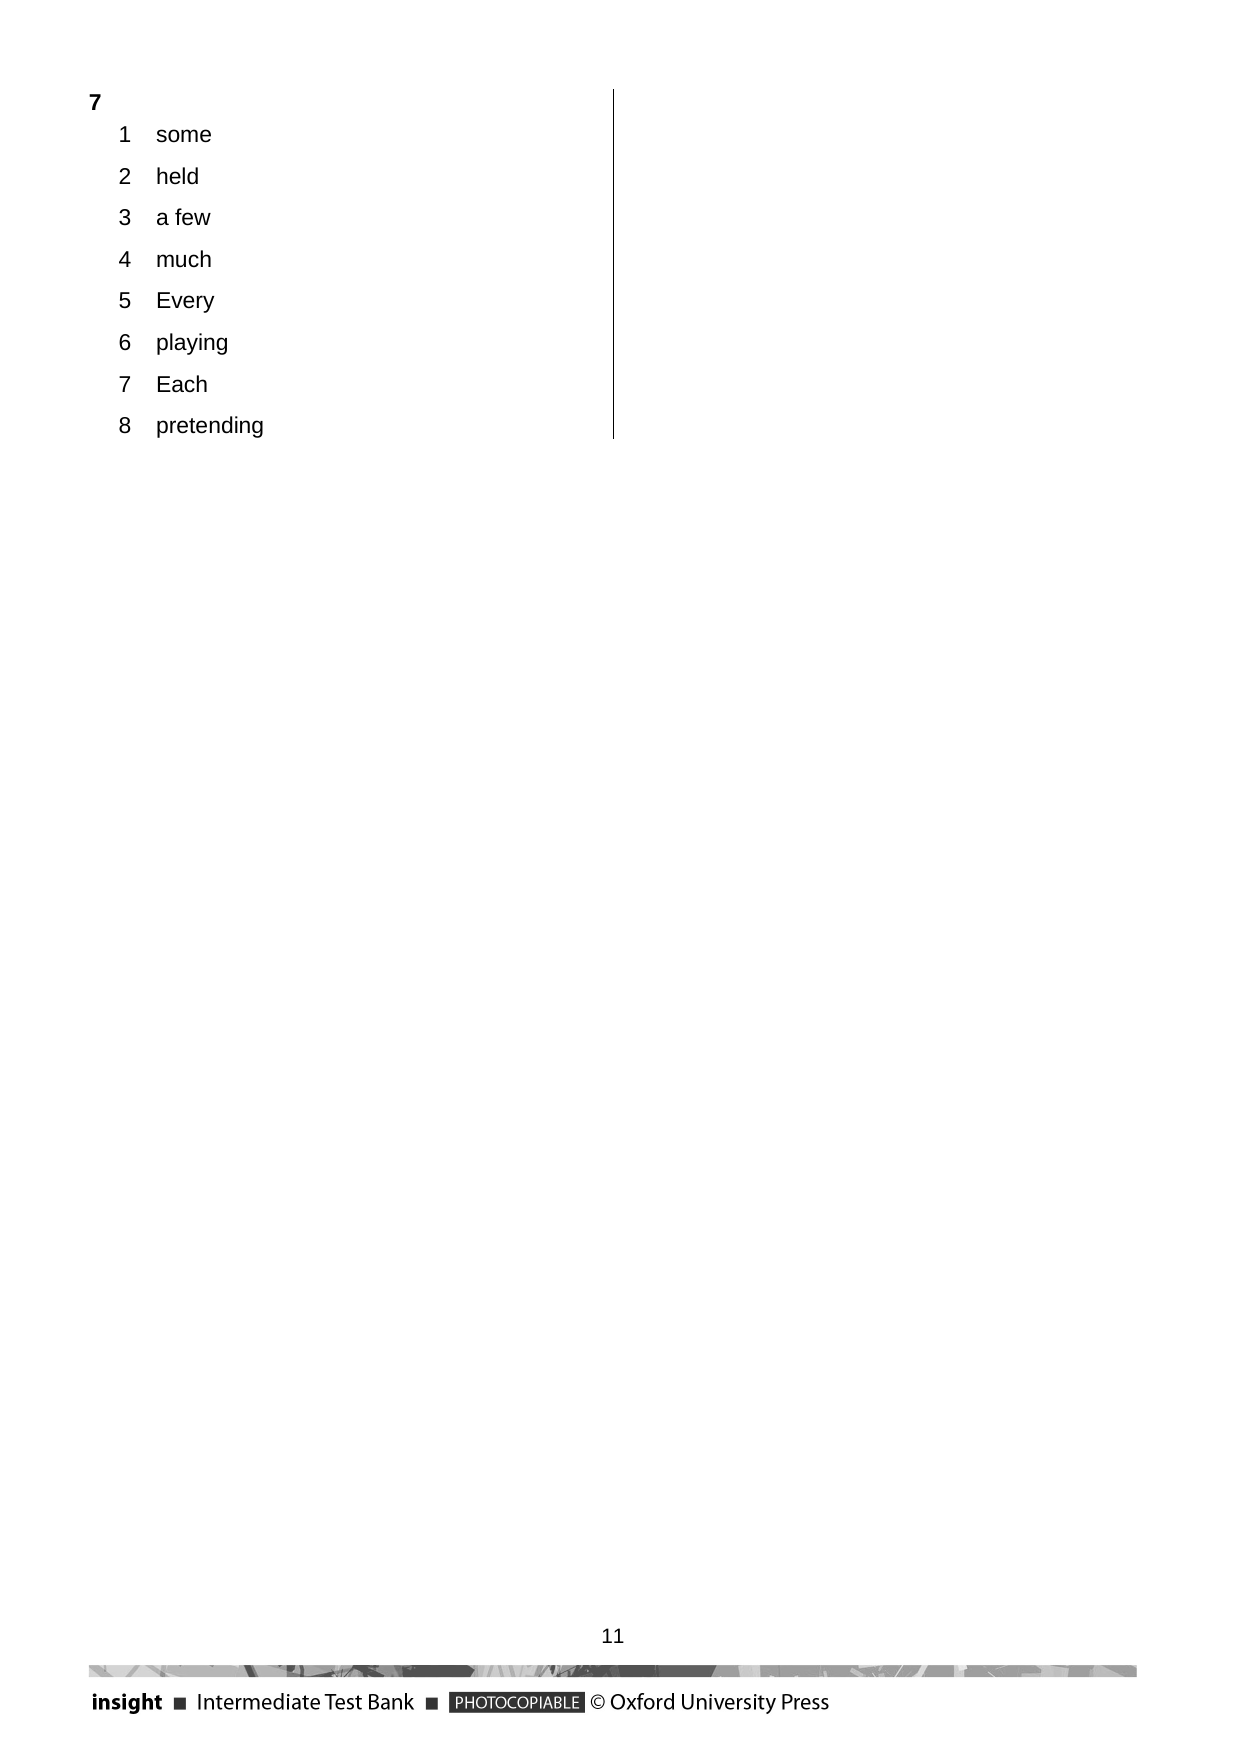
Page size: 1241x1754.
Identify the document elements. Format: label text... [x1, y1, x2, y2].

list pretending [118, 412, 592, 438]
list some [118, 121, 592, 148]
list a few [118, 204, 592, 231]
list held [118, 163, 592, 189]
list Every [118, 287, 592, 314]
picture [88, 1647, 1137, 1754]
list Each [118, 371, 592, 397]
list much [118, 246, 592, 272]
list playing [118, 329, 592, 355]
